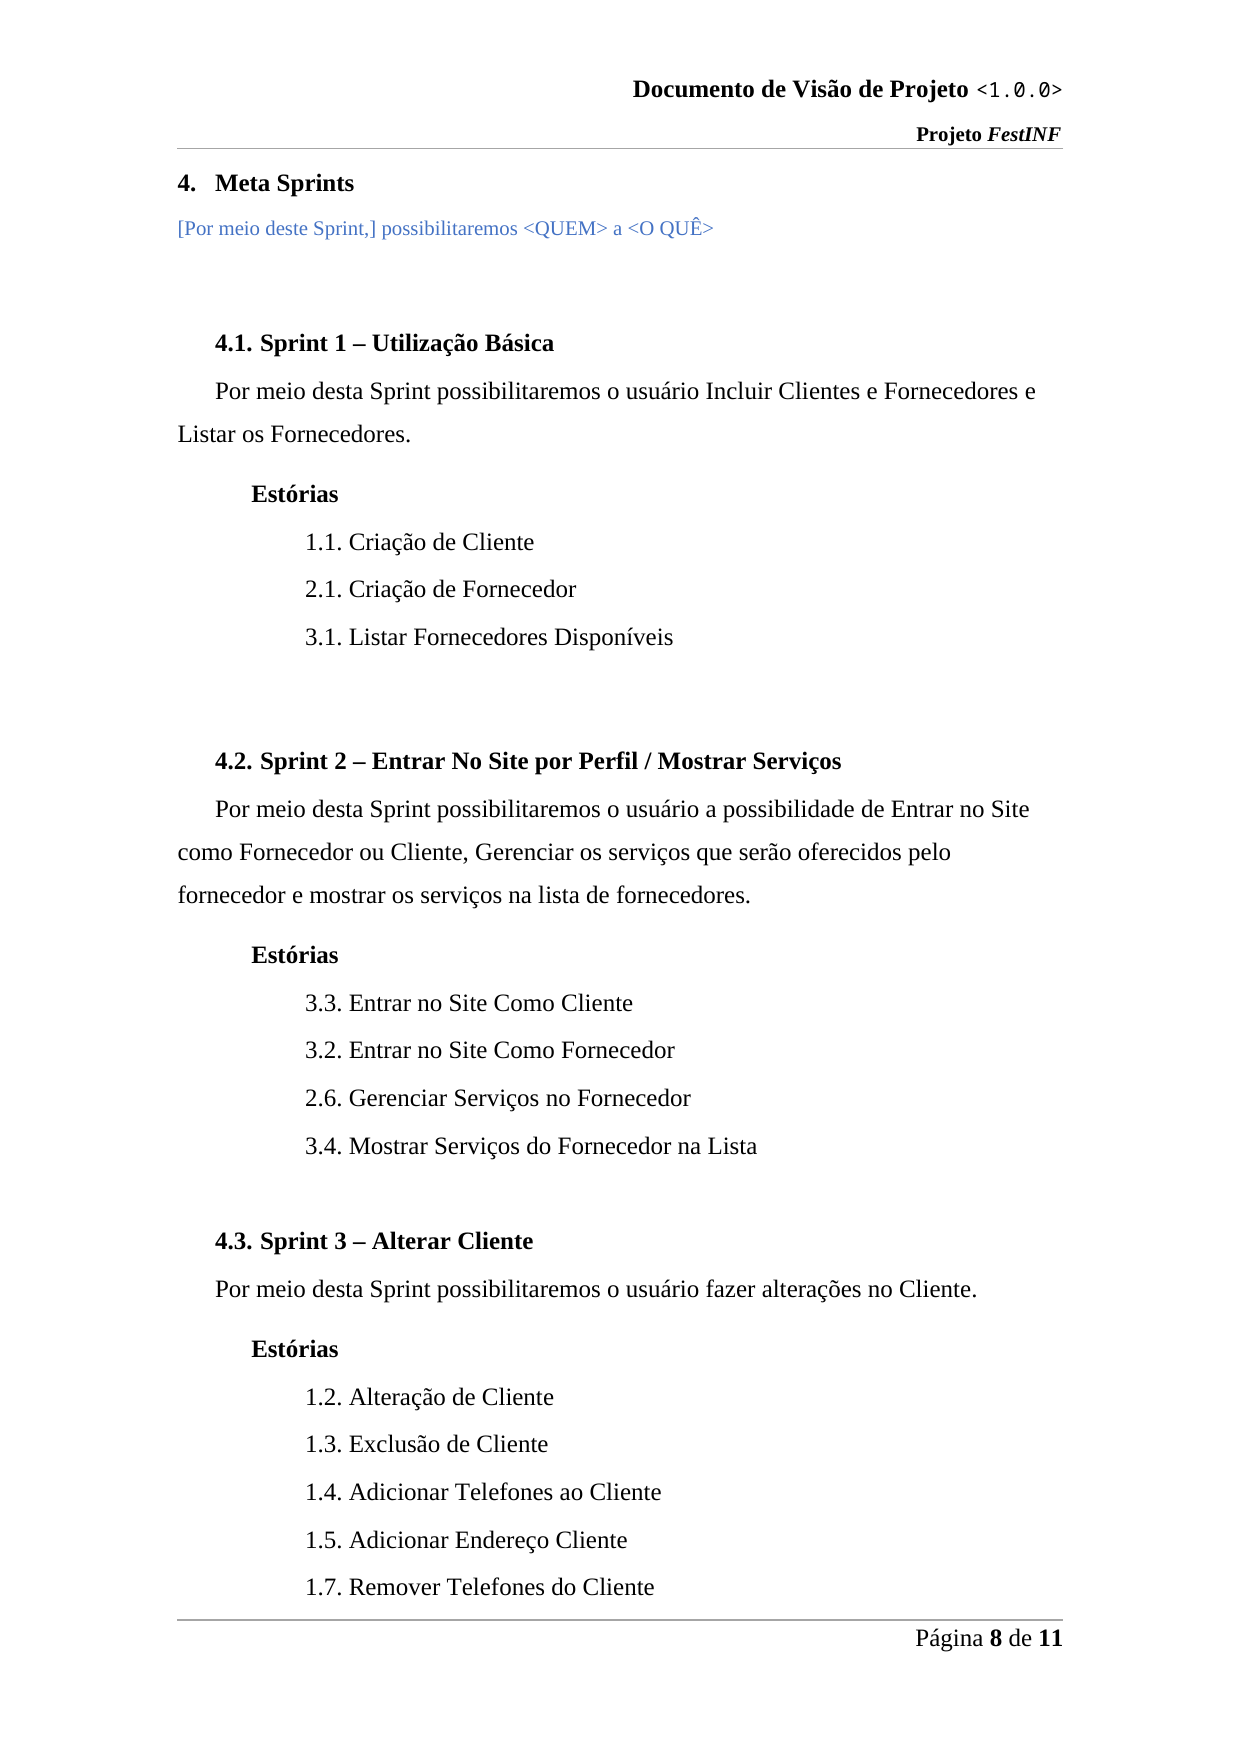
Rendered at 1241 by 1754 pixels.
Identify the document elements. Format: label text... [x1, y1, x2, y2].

text 1.3. Exclusão de Cliente [305, 1429, 1063, 1458]
subtitle Sprint 1 – Utilização Básica [215, 328, 1063, 357]
text 3.2. Entrar no Site Como Fornecedor [305, 1036, 1063, 1064]
text 1.1. Criação de Cliente [305, 527, 1063, 556]
text 1.2. Alteração de Cliente [305, 1382, 1063, 1410]
text 3.4. Mostrar Serviços do Fornecedor na Lista [305, 1131, 1063, 1160]
text 2.6. Gerenciar Serviços no Fornecedor [305, 1083, 1063, 1112]
text Estórias [177, 940, 1063, 969]
text 1.7. Remover Telefones do Cliente [305, 1572, 1063, 1601]
text 1.5. Adicionar Endereço Cliente [305, 1525, 1063, 1553]
text Por meio desta Sprint possibilitaremos o usuário fazer alterações no Cliente. [177, 1274, 1063, 1303]
subtitle Sprint 3 – Alterar Cliente [215, 1226, 1063, 1255]
text Estórias [177, 1334, 1063, 1363]
text [Por meio deste Sprint,] possibilitaremos <QUEM> a <O QUÊ> [177, 216, 1063, 240]
subtitle Meta Sprints [177, 168, 1063, 197]
text 2.1. Criação de Fornecedor [305, 574, 1063, 603]
text 3.1. Listar Fornecedores Disponíveis [305, 622, 1063, 651]
text Estórias [177, 479, 1063, 508]
text Por meio desta Sprint possibilitaremos o usuário Incluir Clientes e Fornecedores e Listar os Fornecedores. [177, 376, 1063, 448]
subtitle Sprint 2 – Entrar No Site por Perfil / Mostrar Serviços [215, 746, 1063, 775]
text 1.4. Adicionar Telefones ao Cliente [305, 1477, 1063, 1506]
text Por meio desta Sprint possibilitaremos o usuário a possibilidade de Entrar no Site como Fornecedor ou Cliente, Gerenciar os serviços que serão oferecidos pelo fornecedor e mostrar os serviços na lista de fornecedores. [177, 794, 1063, 909]
text 3.3. Entrar no Site Como Cliente [305, 988, 1063, 1017]
